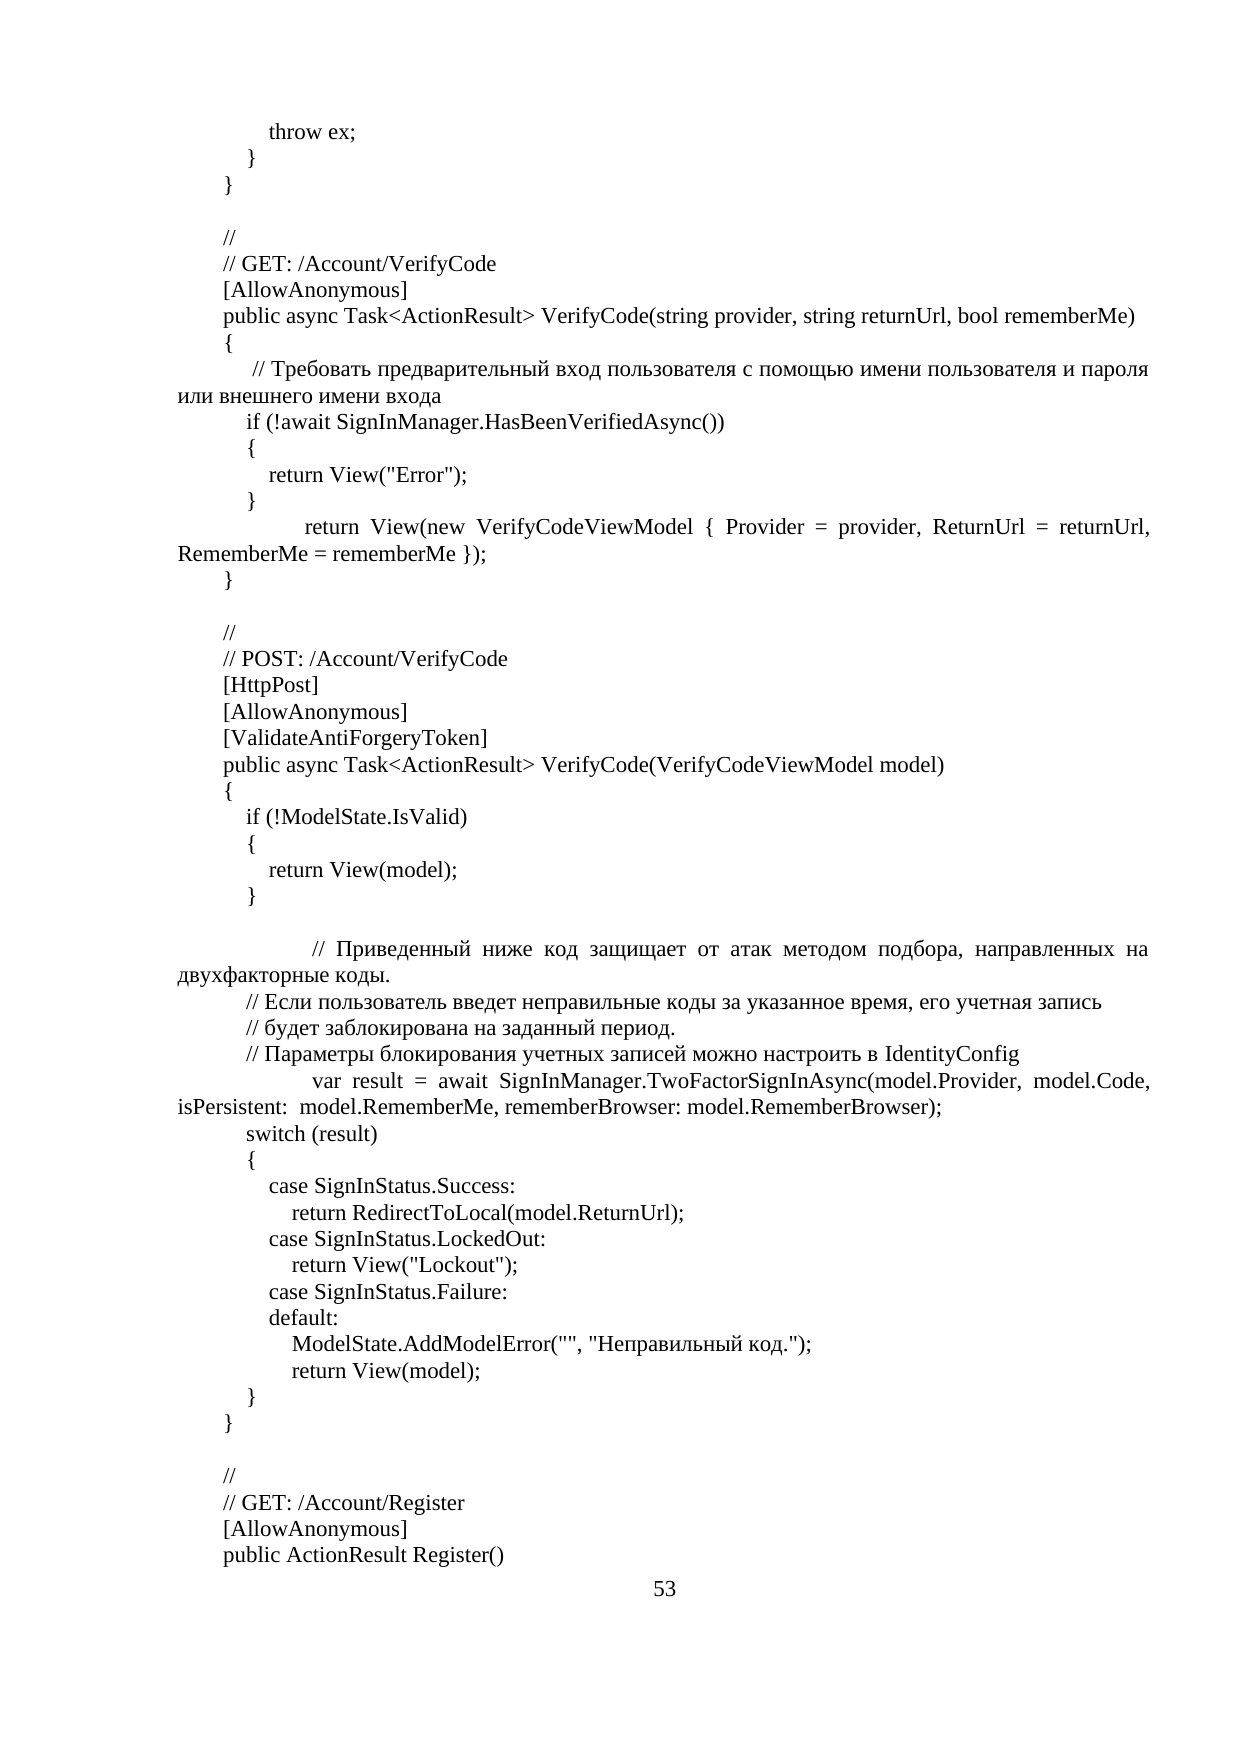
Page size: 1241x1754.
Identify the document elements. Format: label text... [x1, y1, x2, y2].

text // GET: /Account/Register [177, 1488, 1152, 1515]
text } [177, 144, 1152, 171]
text // POST: /Account/VerifyCode [177, 645, 1152, 672]
text public async Task<ActionResult> VerifyCode(string provider, string returnUrl, bool rememberMe) [177, 303, 1152, 329]
text { [177, 830, 1152, 856]
text throw ex; [177, 118, 1152, 144]
text case SignInStatus.LockedOut: [177, 1225, 1152, 1251]
text } [177, 882, 1152, 909]
text if (!await SignInManager.HasBeenVerifiedAsync()) [177, 408, 1152, 434]
text if (!ModelState.IsValid) [177, 803, 1152, 830]
text } [177, 487, 1152, 513]
text { [177, 434, 1152, 461]
text var result = await SignInManager.TwoFactorSignInAsync(model.Provider, model.Code, isPersistent: model.RememberMe, rememberBrowser: model.RememberBrowser); [177, 1067, 1152, 1119]
text return View(model); [177, 1357, 1152, 1383]
text } [177, 566, 1152, 592]
text // Параметры блокирования учетных записей можно настроить в IdentityConfig [177, 1041, 1152, 1067]
text // [177, 1462, 1152, 1488]
text default: [177, 1304, 1152, 1330]
text // Если пользователь введет неправильные коды за указанное время, его учетная запись [177, 988, 1152, 1014]
text return View("Lockout"); [177, 1251, 1152, 1278]
text { [177, 777, 1152, 803]
text { [177, 1146, 1152, 1172]
text public ActionResult Register() [177, 1541, 1152, 1568]
text [AllowAnonymous] [177, 276, 1152, 303]
text [ValidateAntiForgeryToken] [177, 724, 1152, 751]
text return View(new VerifyCodeViewModel { Provider = provider, ReturnUrl = returnUrl, RememberMe = rememberMe }); [177, 513, 1152, 566]
text case SignInStatus.Success: [177, 1172, 1152, 1199]
text ModelState.AddModelError("", "Неправильный код."); [177, 1330, 1152, 1357]
text } [177, 1383, 1152, 1409]
text // будет заблокирована на заданный период. [177, 1014, 1152, 1041]
text public async Task<ActionResult> VerifyCode(VerifyCodeViewModel model) [177, 751, 1152, 777]
text { [177, 329, 1152, 355]
text return RedirectToLocal(model.ReturnUrl); [177, 1199, 1152, 1225]
text return View("Error"); [177, 461, 1152, 487]
text // GET: /Account/VerifyCode [177, 250, 1152, 276]
text // Требовать предварительный вход пользователя с помощью имени пользователя и пароля или внешнего имени входа [177, 355, 1152, 408]
text // Приведенный ниже код защищает от атак методом подбора, направленных на двухфакторные коды. [177, 935, 1152, 988]
text switch (result) [177, 1119, 1152, 1146]
text [AllowAnonymous] [177, 1515, 1152, 1541]
text case SignInStatus.Failure: [177, 1278, 1152, 1304]
text return View(model); [177, 856, 1152, 882]
text } [177, 1409, 1152, 1436]
text [HttpPost] [177, 672, 1152, 698]
text [AllowAnonymous] [177, 698, 1152, 724]
text // [177, 223, 1152, 250]
text } [177, 171, 1152, 197]
text // [177, 619, 1152, 645]
